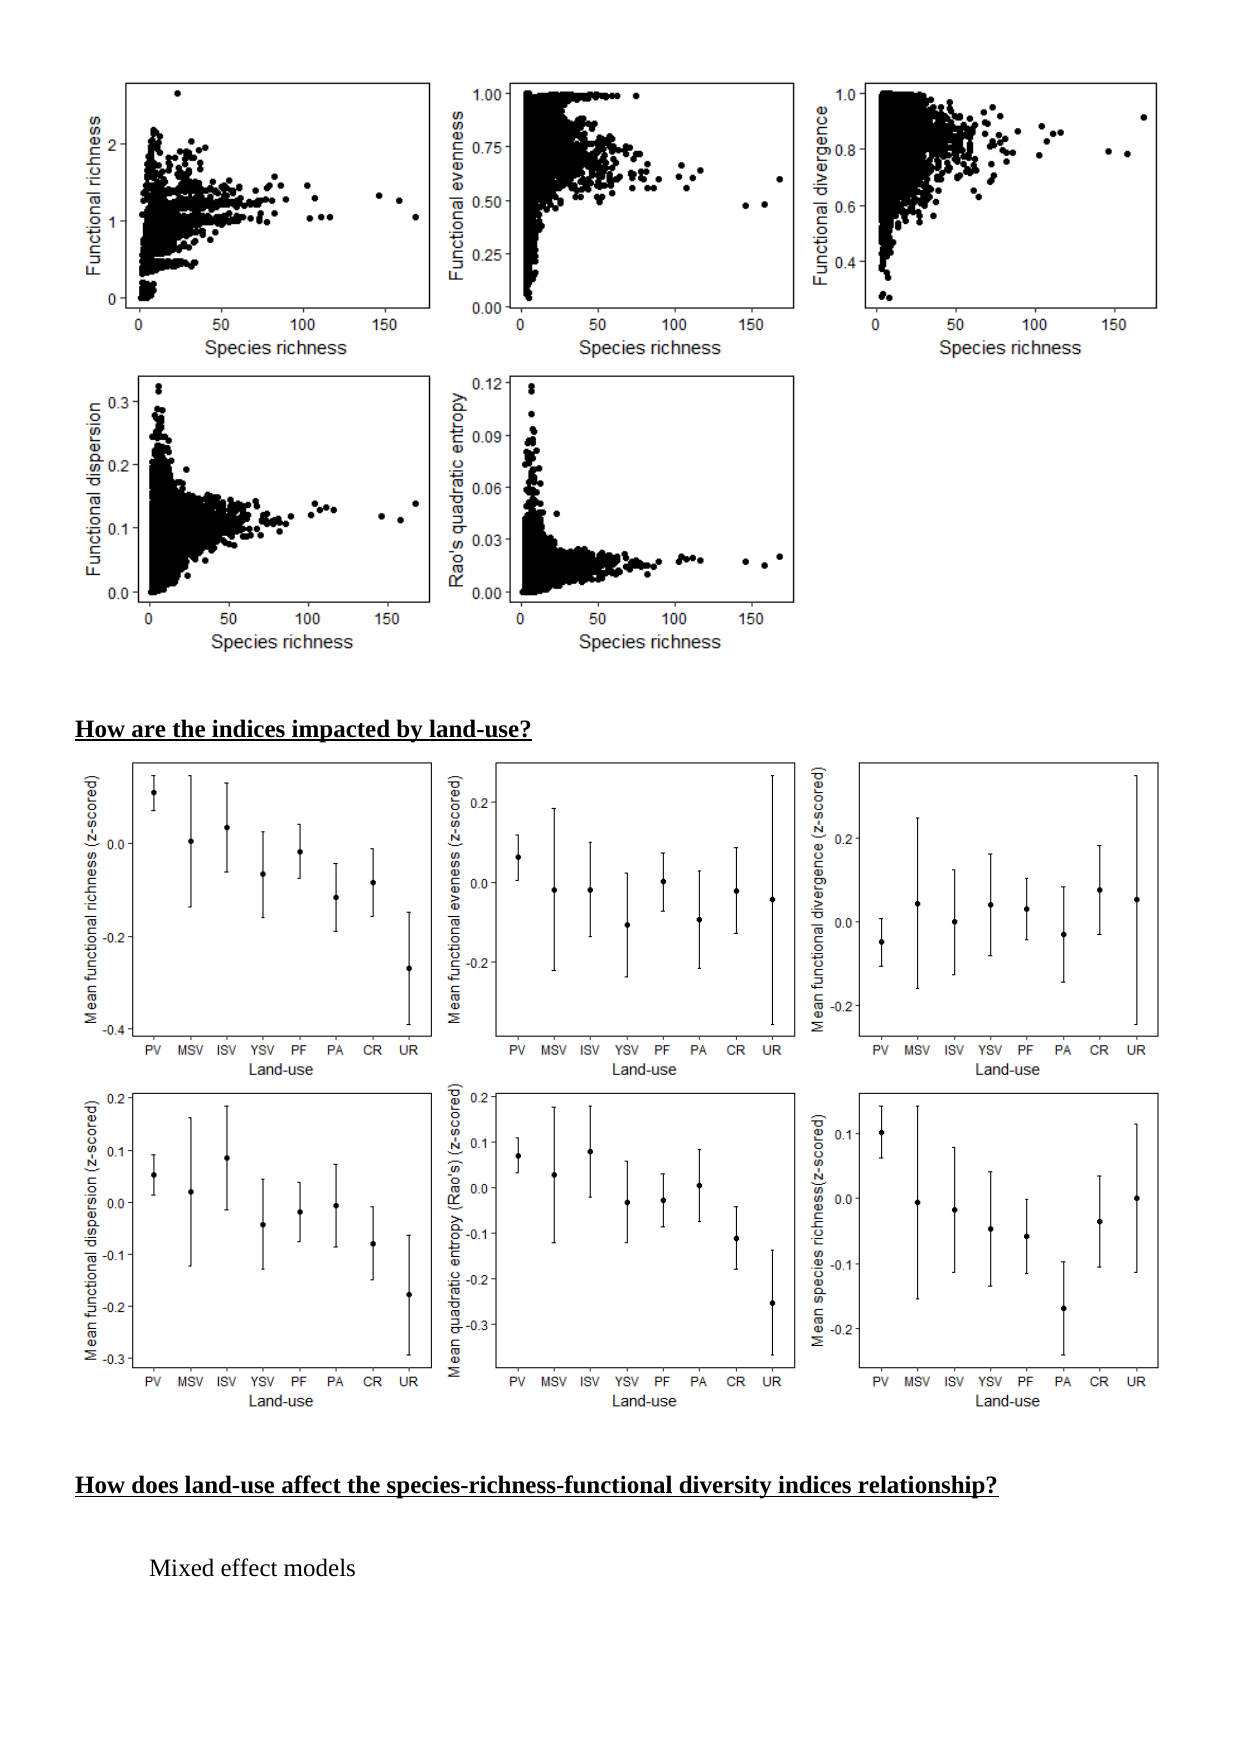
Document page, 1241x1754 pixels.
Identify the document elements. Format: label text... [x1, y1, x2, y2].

text How does land-use affect the species-richness-functional diversity indices relationship? [75, 1471, 1165, 1499]
picture [75, 755, 1166, 1417]
picture [75, 75, 1166, 661]
text How are the indices impacted by land-use? [75, 714, 1165, 743]
text Mixed effect models [75, 1553, 1165, 1582]
